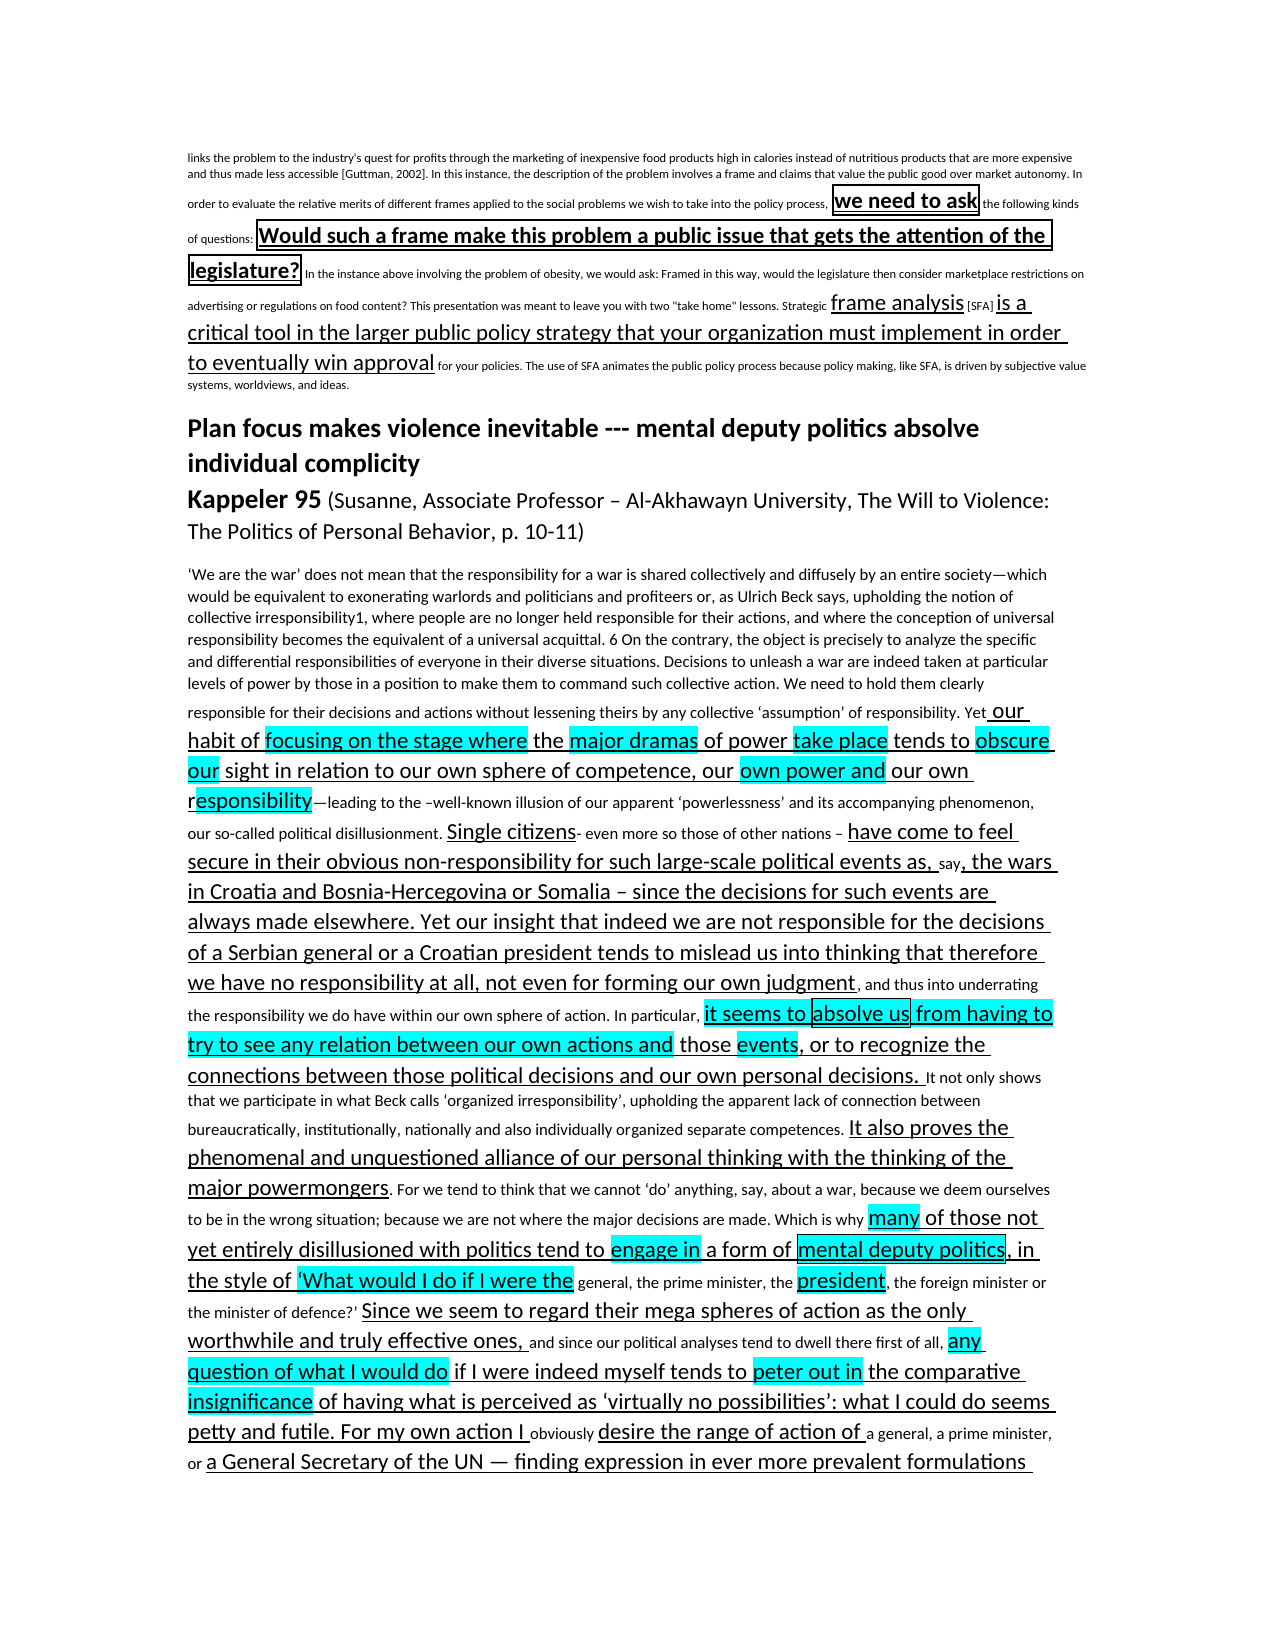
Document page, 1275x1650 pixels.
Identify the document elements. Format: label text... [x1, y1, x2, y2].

subtitle Plan focus makes violence inevitable --- mental deputy politics absolve individual complicity [187, 411, 1087, 479]
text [187, 564, 1057, 1475]
text Kappeler 95 (Susanne, Associate Professor – Al-Akhawayn University, The Will to Violence: The Politics of Personal Behavior, p. 10-11) [187, 482, 1087, 545]
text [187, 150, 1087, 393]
